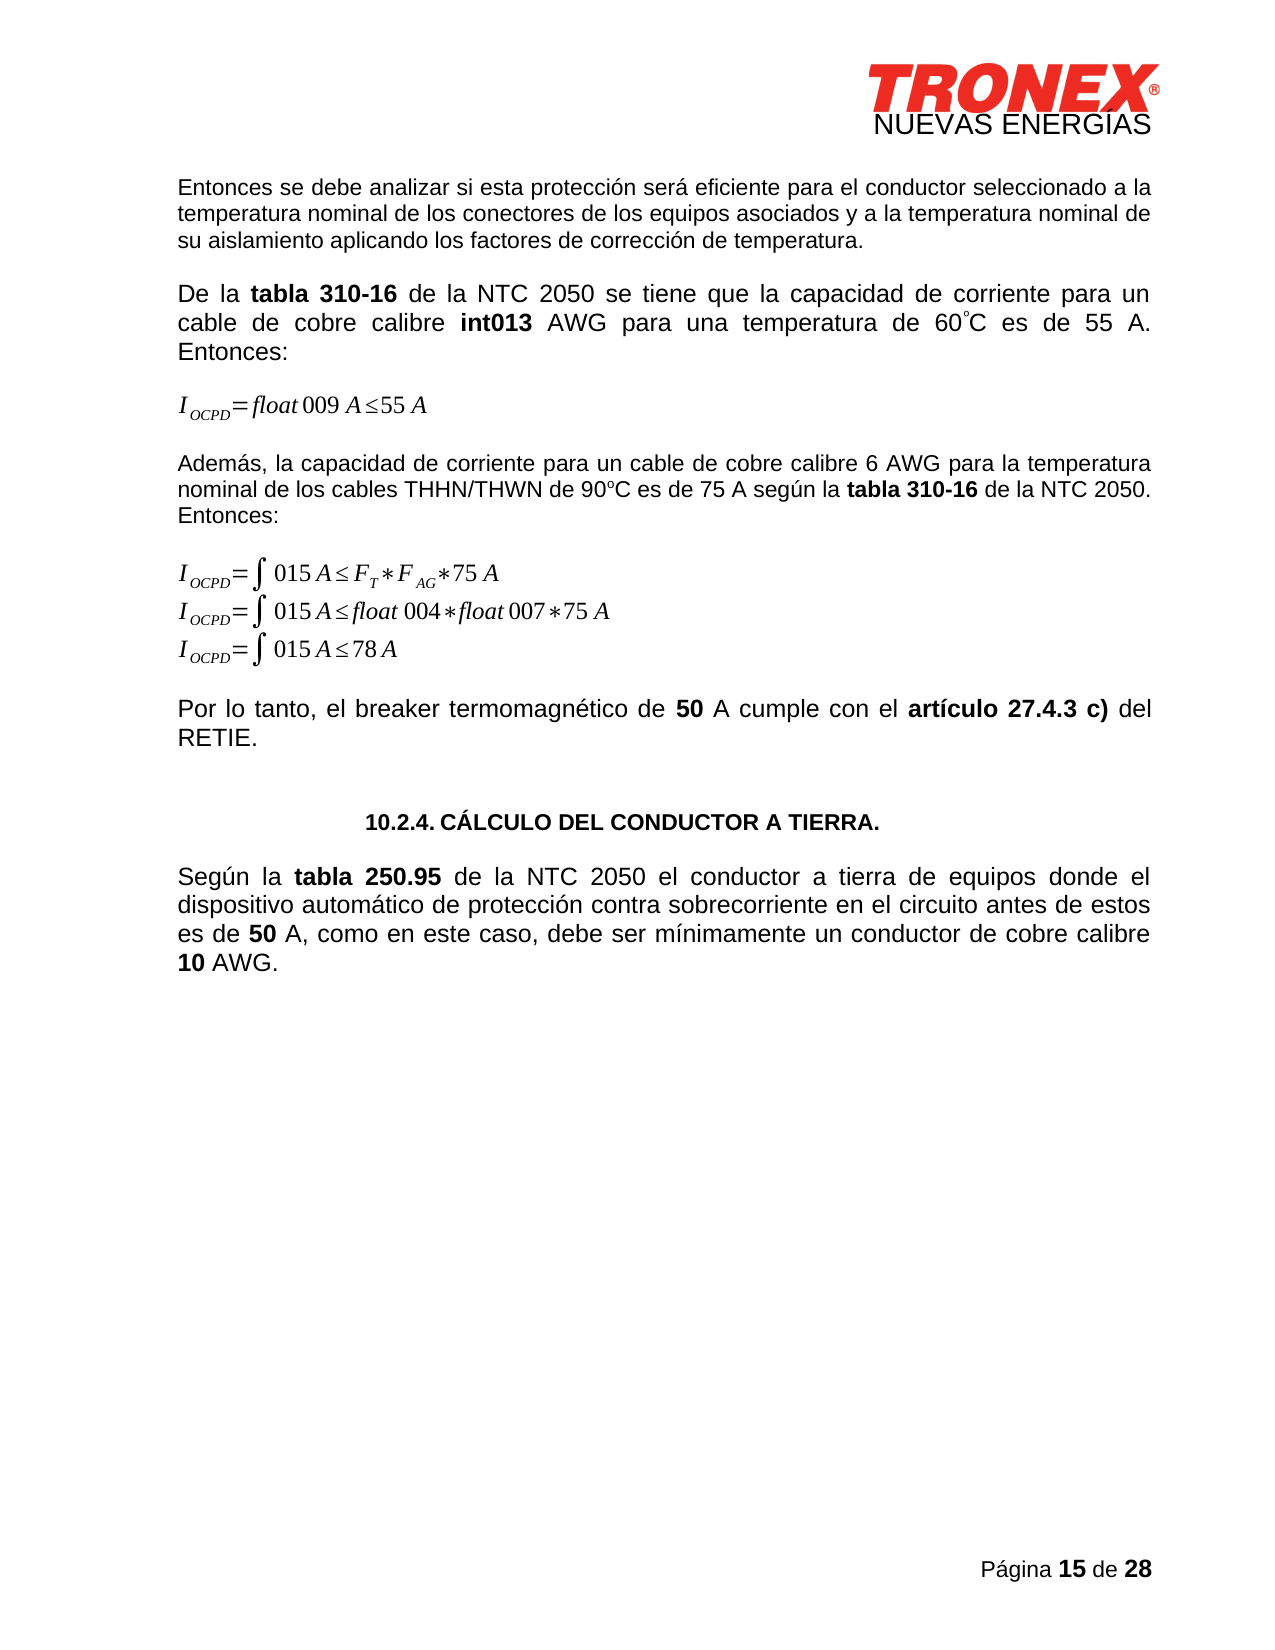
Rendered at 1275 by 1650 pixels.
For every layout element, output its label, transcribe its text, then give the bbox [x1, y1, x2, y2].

text Según la tabla 250.95 de la NTC 2050 el conductor a tierra de equipos donde el dispositivo automático de protección contra sobrecorriente en el circuito antes de estos es de 50 A, como en este caso, debe ser mínimamente un conductor de cobre calibre 10 AWG. [177, 861, 1152, 976]
picture [868, 63, 1160, 113]
text Entonces se debe analizar si esta protección será eficiente para el conductor seleccionado a la temperatura nominal de los conectores de los equipos asociados y a la temperatura nominal de su aislamiento aplicando los factores de corrección de temperatura. [177, 174, 1152, 253]
text De la tabla 310-16 de la NTC 2050 se tiene que la capacidad de corriente para un cable de cobre calibre int013 AWG para una temperatura de 60ºC es de 55 A. Entonces: [177, 279, 1152, 366]
subtitle CÁLCULO DEL CONDUCTOR A TIERRA. [365, 809, 1152, 835]
text Además, la capacidad de corriente para un cable de cobre calibre 6 AWG para la temperatura nominal de los cables THHN/THWN de 90oC es de 75 A según la tabla 310-16 de la NTC 2050. Entonces: [177, 450, 1152, 529]
text Por lo tanto, el breaker termomagnético de 50 A cumple con el artículo 27.4.3 c) del RETIE. [177, 694, 1152, 752]
